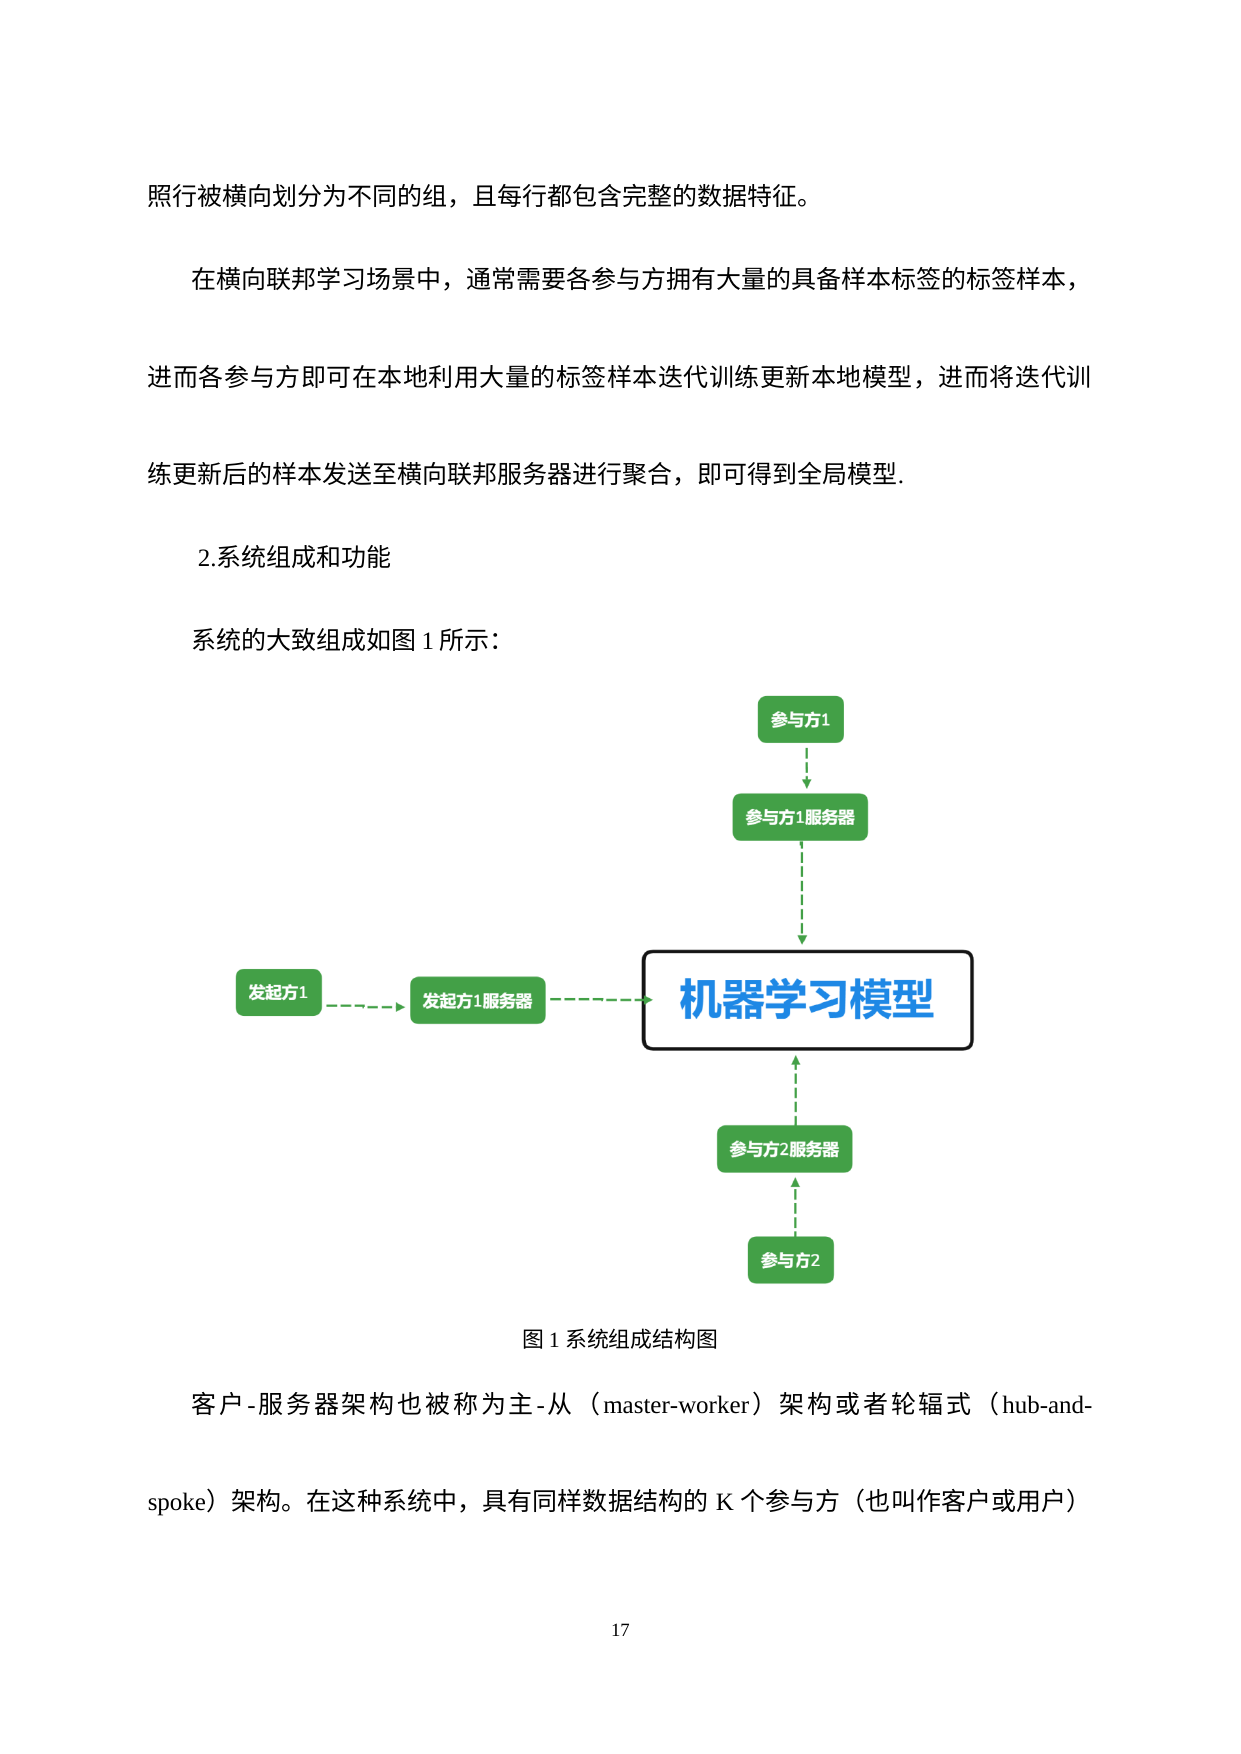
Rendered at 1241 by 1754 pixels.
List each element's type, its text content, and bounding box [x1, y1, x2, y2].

text 在横向联邦学习场景中，通常需要各参与方拥有大量的具备样本标签的标签样本，进而各参与方即可在本地利用大量的标签样本迭代训练更新本地模型，进而将迭代训练更新后的样本发送至横向联邦服务器进行聚合，即可得到全局模型. [148, 245, 1092, 505]
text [148, 162, 1092, 227]
picture [219, 689, 1022, 1304]
text 2.系统组成和功能 [148, 523, 1092, 588]
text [148, 1370, 1092, 1532]
text 图1 系统组成结构图 [148, 1321, 1092, 1354]
text 系统的大致组成如图1所示： [148, 606, 1092, 671]
